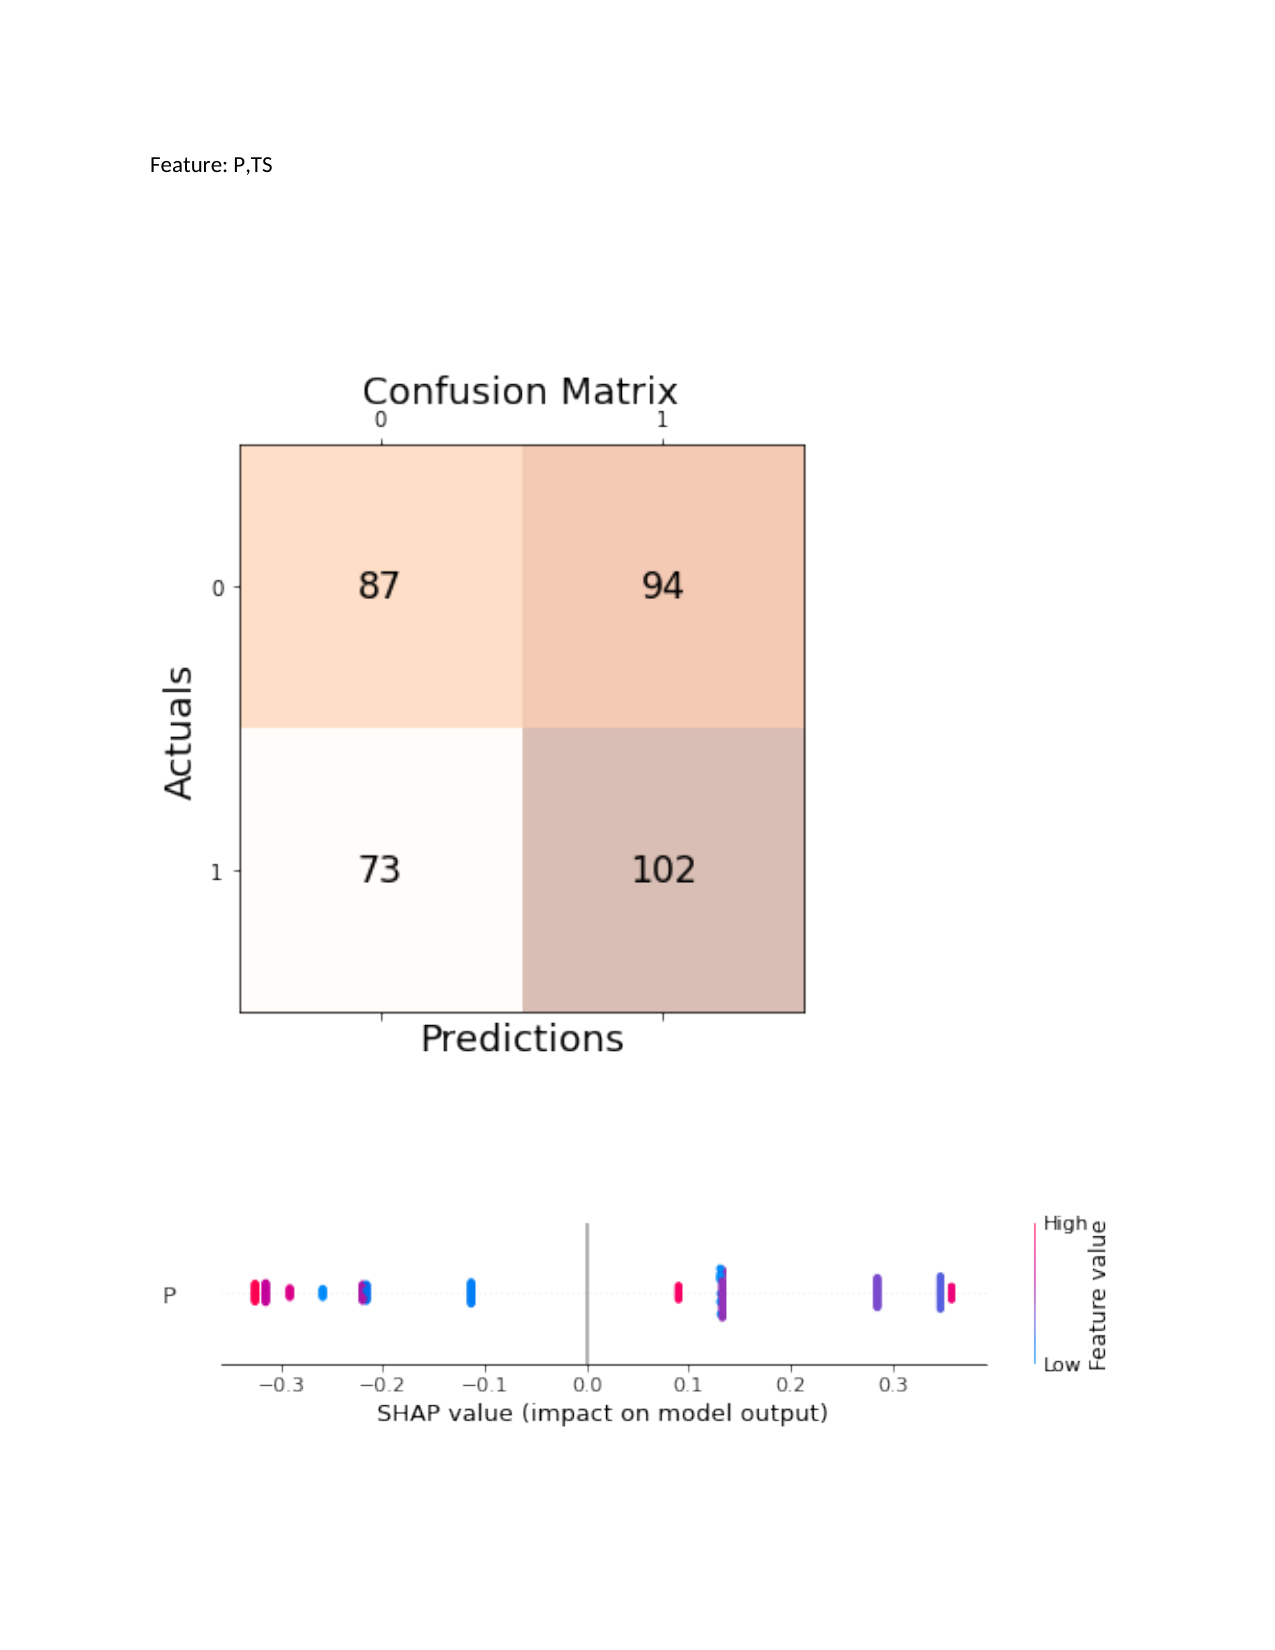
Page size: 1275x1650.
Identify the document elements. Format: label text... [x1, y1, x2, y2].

text Feature: P,TS [150, 150, 1125, 178]
picture [150, 1203, 1125, 1440]
picture [150, 362, 819, 1073]
